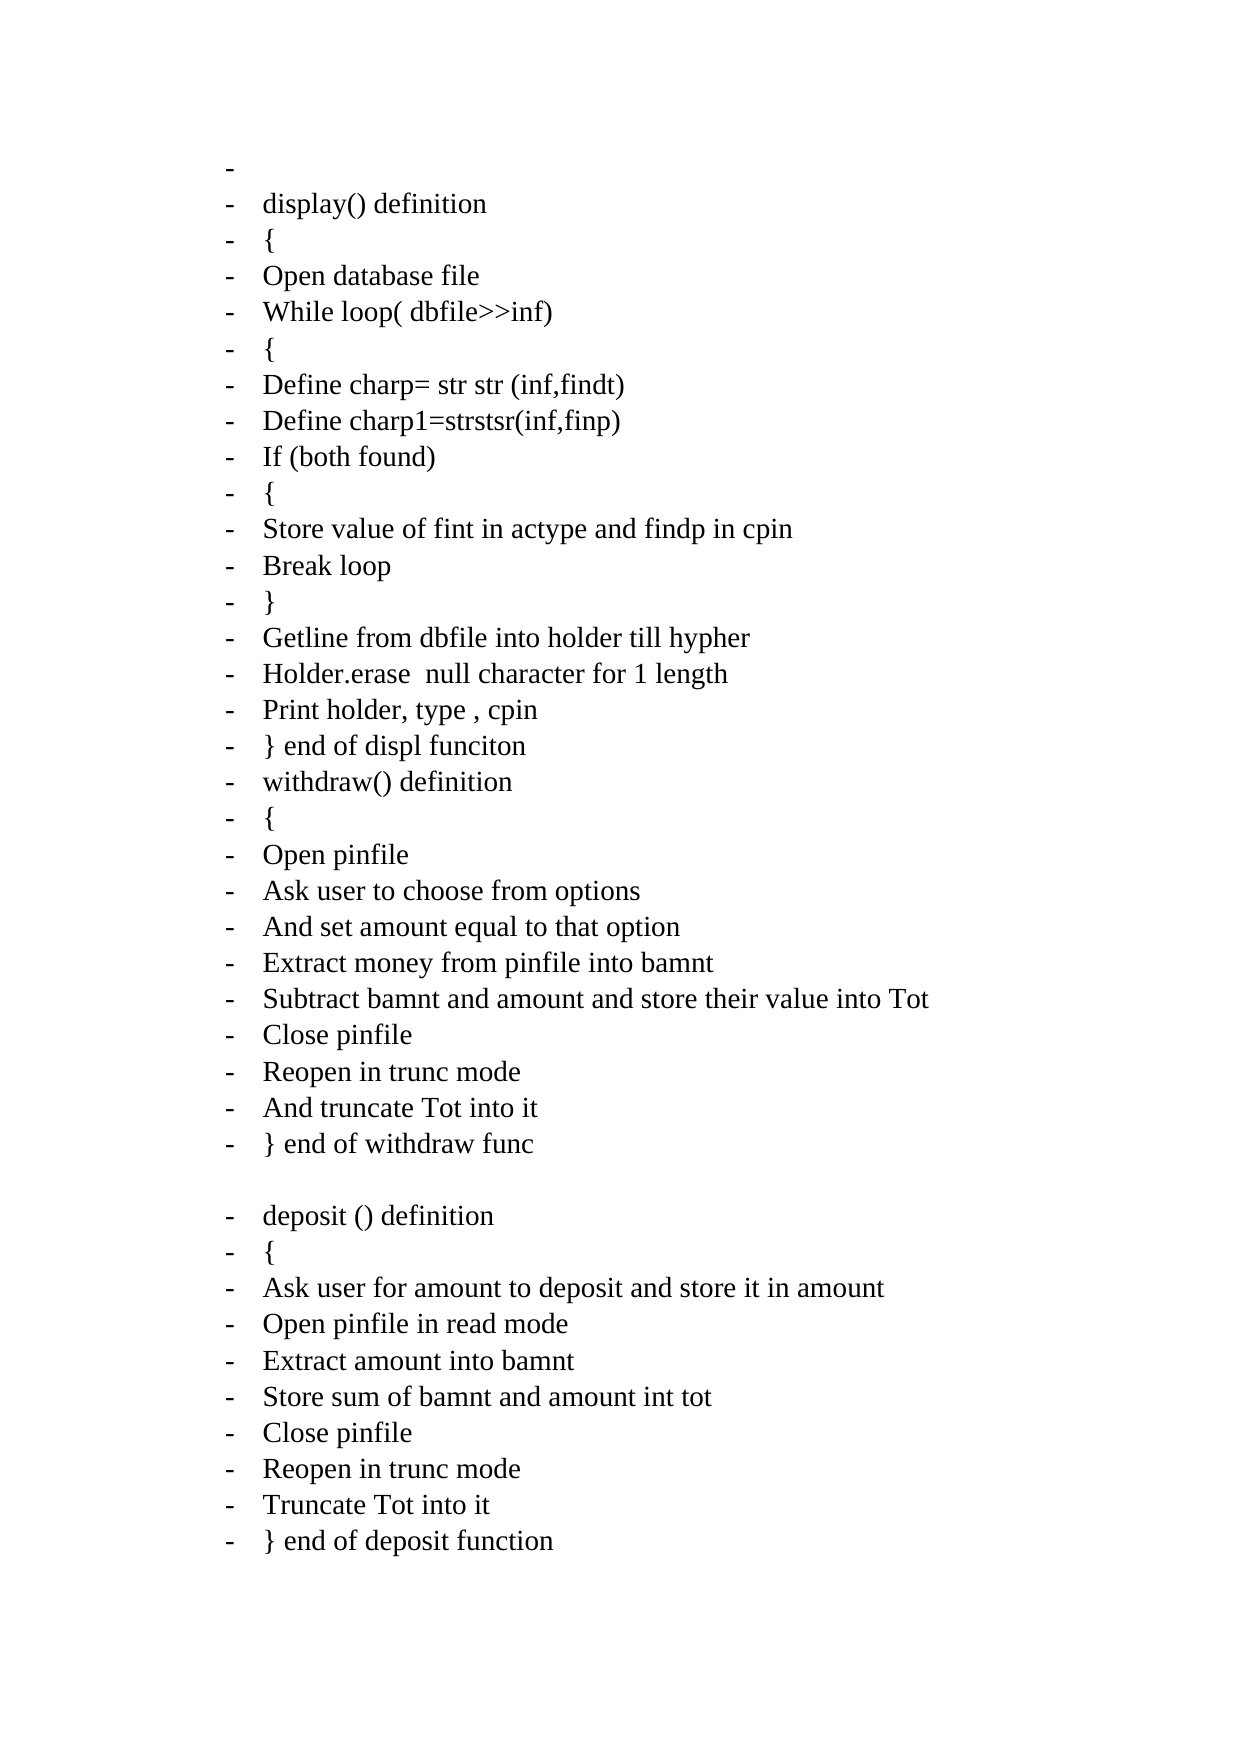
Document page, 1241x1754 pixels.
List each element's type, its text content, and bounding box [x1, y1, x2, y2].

list } end of displ funciton [225, 728, 1090, 762]
list Define charp= str str (inf,findt) [225, 367, 1090, 400]
list deposit () definition [225, 1198, 1090, 1232]
list Extract money from pinfile into bamnt [225, 945, 1090, 979]
list { [225, 475, 1090, 509]
list Open pinfile [225, 837, 1090, 870]
list Extract amount into bamnt [225, 1343, 1090, 1376]
list Break loop [225, 548, 1090, 581]
list Store sum of bamnt and amount int tot [225, 1379, 1090, 1412]
list Holder.erase null character for 1 length [225, 656, 1090, 689]
list Subtract bamnt and amount and store their value into Tot [225, 981, 1090, 1015]
list } end of deposit function [225, 1523, 1090, 1557]
list } end of withdraw func [225, 1126, 1090, 1159]
list And truncate Tot into it [225, 1090, 1090, 1123]
list Truncate Tot into it [225, 1487, 1090, 1521]
list { [225, 331, 1090, 364]
list Define charp1=strstsr(inf,finp) [225, 403, 1090, 437]
list While loop( dbfile>>inf) [225, 294, 1090, 328]
list } [225, 584, 1090, 617]
list Ask user for amount to deposit and store it in amount [225, 1271, 1090, 1304]
list Reopen in trunc mode [225, 1451, 1090, 1485]
list Reopen in trunc mode [225, 1054, 1090, 1087]
list display() definition [225, 186, 1090, 220]
list Store value of fint in actype and findp in cpin [225, 511, 1090, 545]
list { [225, 222, 1090, 256]
list Print holder, type , cpin [225, 692, 1090, 726]
list { [225, 801, 1090, 834]
list If (both found) [225, 439, 1090, 473]
list withdraw() definition [225, 764, 1090, 798]
list Ask user to choose from options [225, 873, 1090, 906]
list Open database file [225, 258, 1090, 292]
list Getline from dbfile into holder till hypher [225, 620, 1090, 653]
list Close pinfile [225, 1017, 1090, 1051]
list Close pinfile [225, 1415, 1090, 1449]
list Open pinfile in read mode [225, 1307, 1090, 1340]
list { [225, 1234, 1090, 1268]
list And set amount equal to that option [225, 909, 1090, 943]
